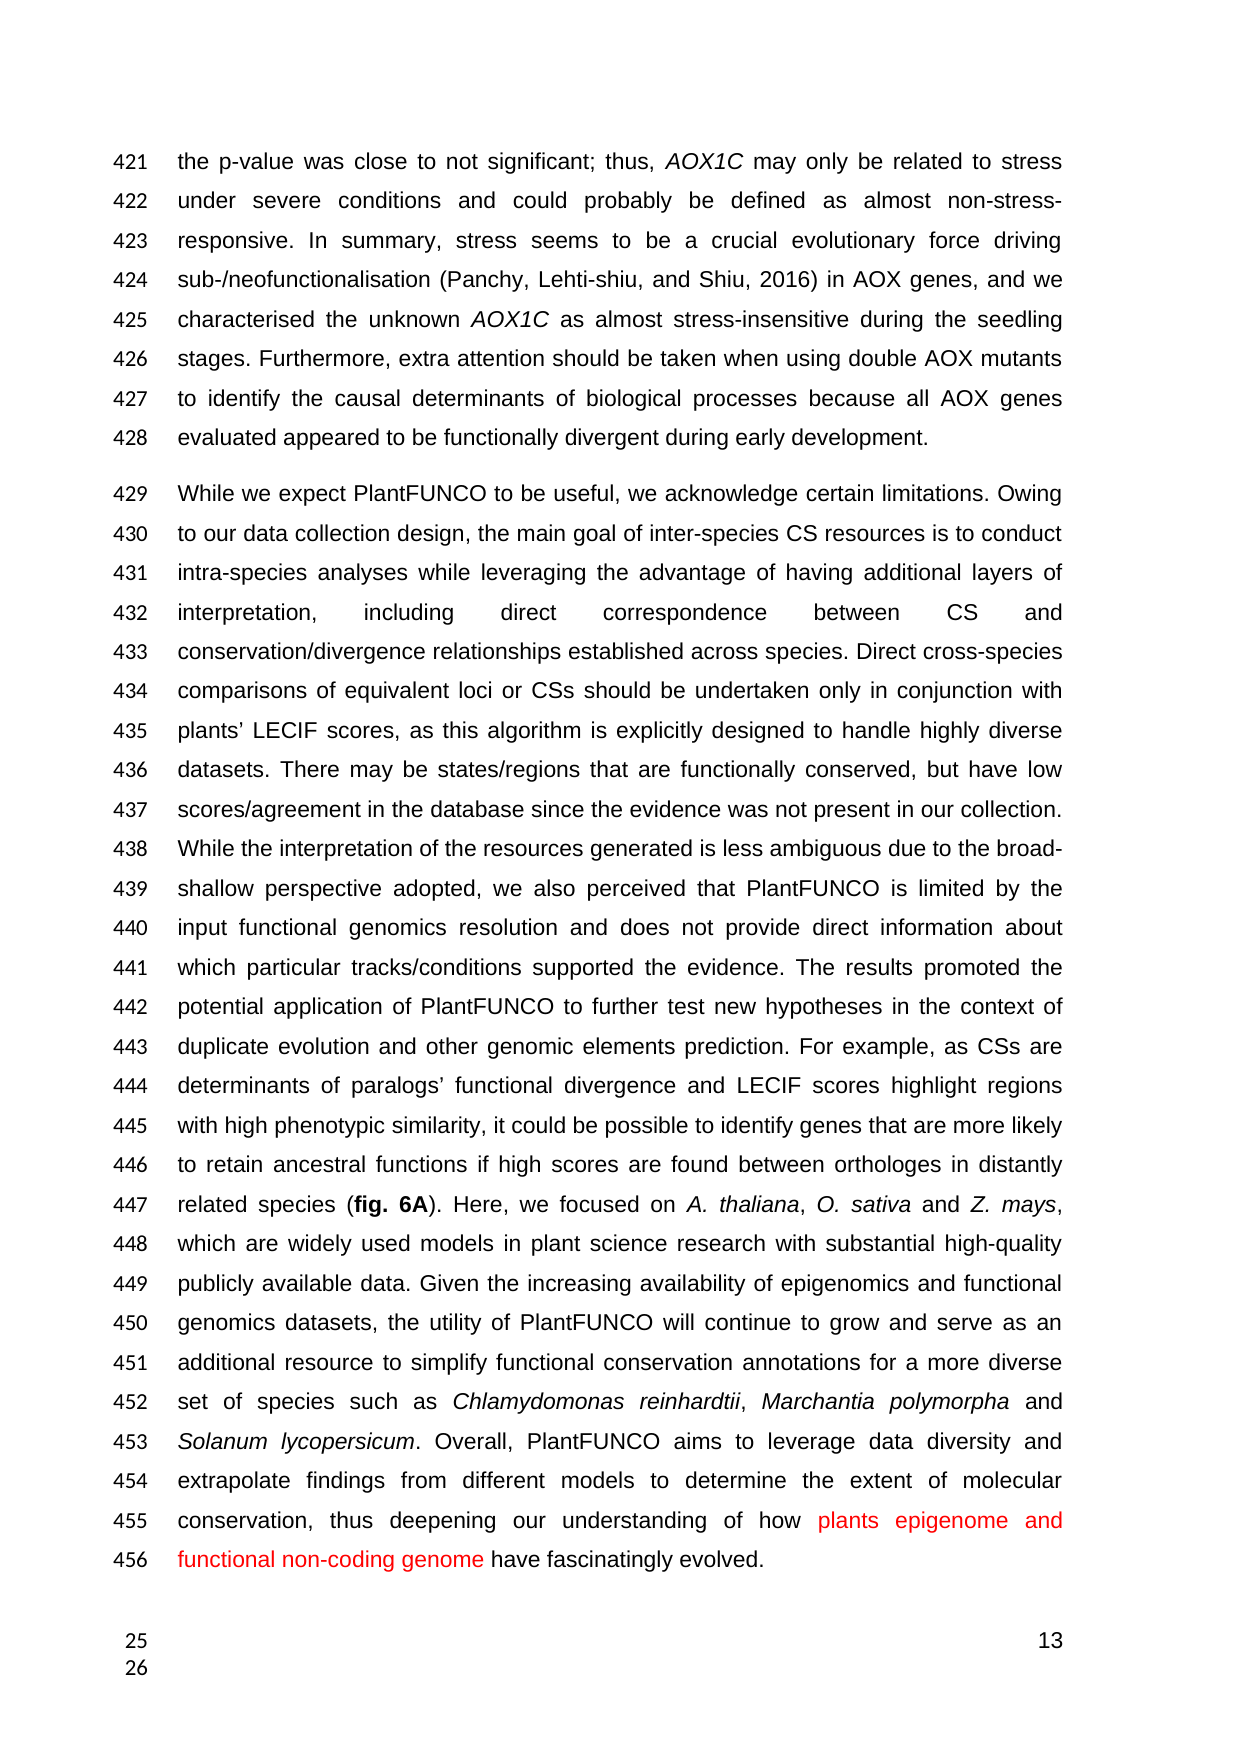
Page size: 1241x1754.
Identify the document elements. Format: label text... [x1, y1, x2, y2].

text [177, 148, 1063, 450]
text While we expect PlantFUNCO to be useful, we acknowledge certain limitations. Owing to our data collection design, the main goal of inter-species CS resources is to conduct intra-species analyses while leveraging the advantage of having additional layers of interpretation, including direct correspondence between CS and conservation/divergence relationships established across species. Direct cross-species comparisons of equivalent loci or CSs should be undertaken only in conjunction with plants’ LECIF scores, as this algorithm is explicitly designed to handle highly diverse datasets. There may be states/regions that are functionally conserved, but have low scores/agreement in the database since the evidence was not present in our collection. While the interpretation of the resources generated is less ambiguous due to the broad-shallow perspective adopted, we also perceived that PlantFUNCO is limited by the input functional genomics resolution and does not provide direct information about which particular tracks/conditions supported the evidence. The results promoted the potential application of PlantFUNCO to further test new hypotheses in the context of duplicate evolution and other genomic elements prediction. For example, as CSs are determinants of paralogs’ functional divergence and LECIF scores highlight regions with high phenotypic similarity, it could be possible to identify genes that are more likely to retain ancestral functions if high scores are found between orthologes in distantly related species (fig. 6A). Here, we focused on A. thaliana, O. sativa and Z. mays, which are widely used models in plant science research with substantial high-quality publicly available data. Given the increasing availability of epigenomics and functional genomics datasets, the utility of PlantFUNCO will continue to grow and serve as an additional resource to simplify functional conservation annotations for a more diverse set of species such as Chlamydomonas reinhardtii, Marchantia polymorpha and Solanum lycopersicum. Overall, PlantFUNCO aims to leverage data diversity and extrapolate findings from different models to determine the extent of molecular conservation, thus deepening our understanding of how plants epigenome and functional non-coding genome have fascinatingly evolved. [177, 480, 1063, 1572]
